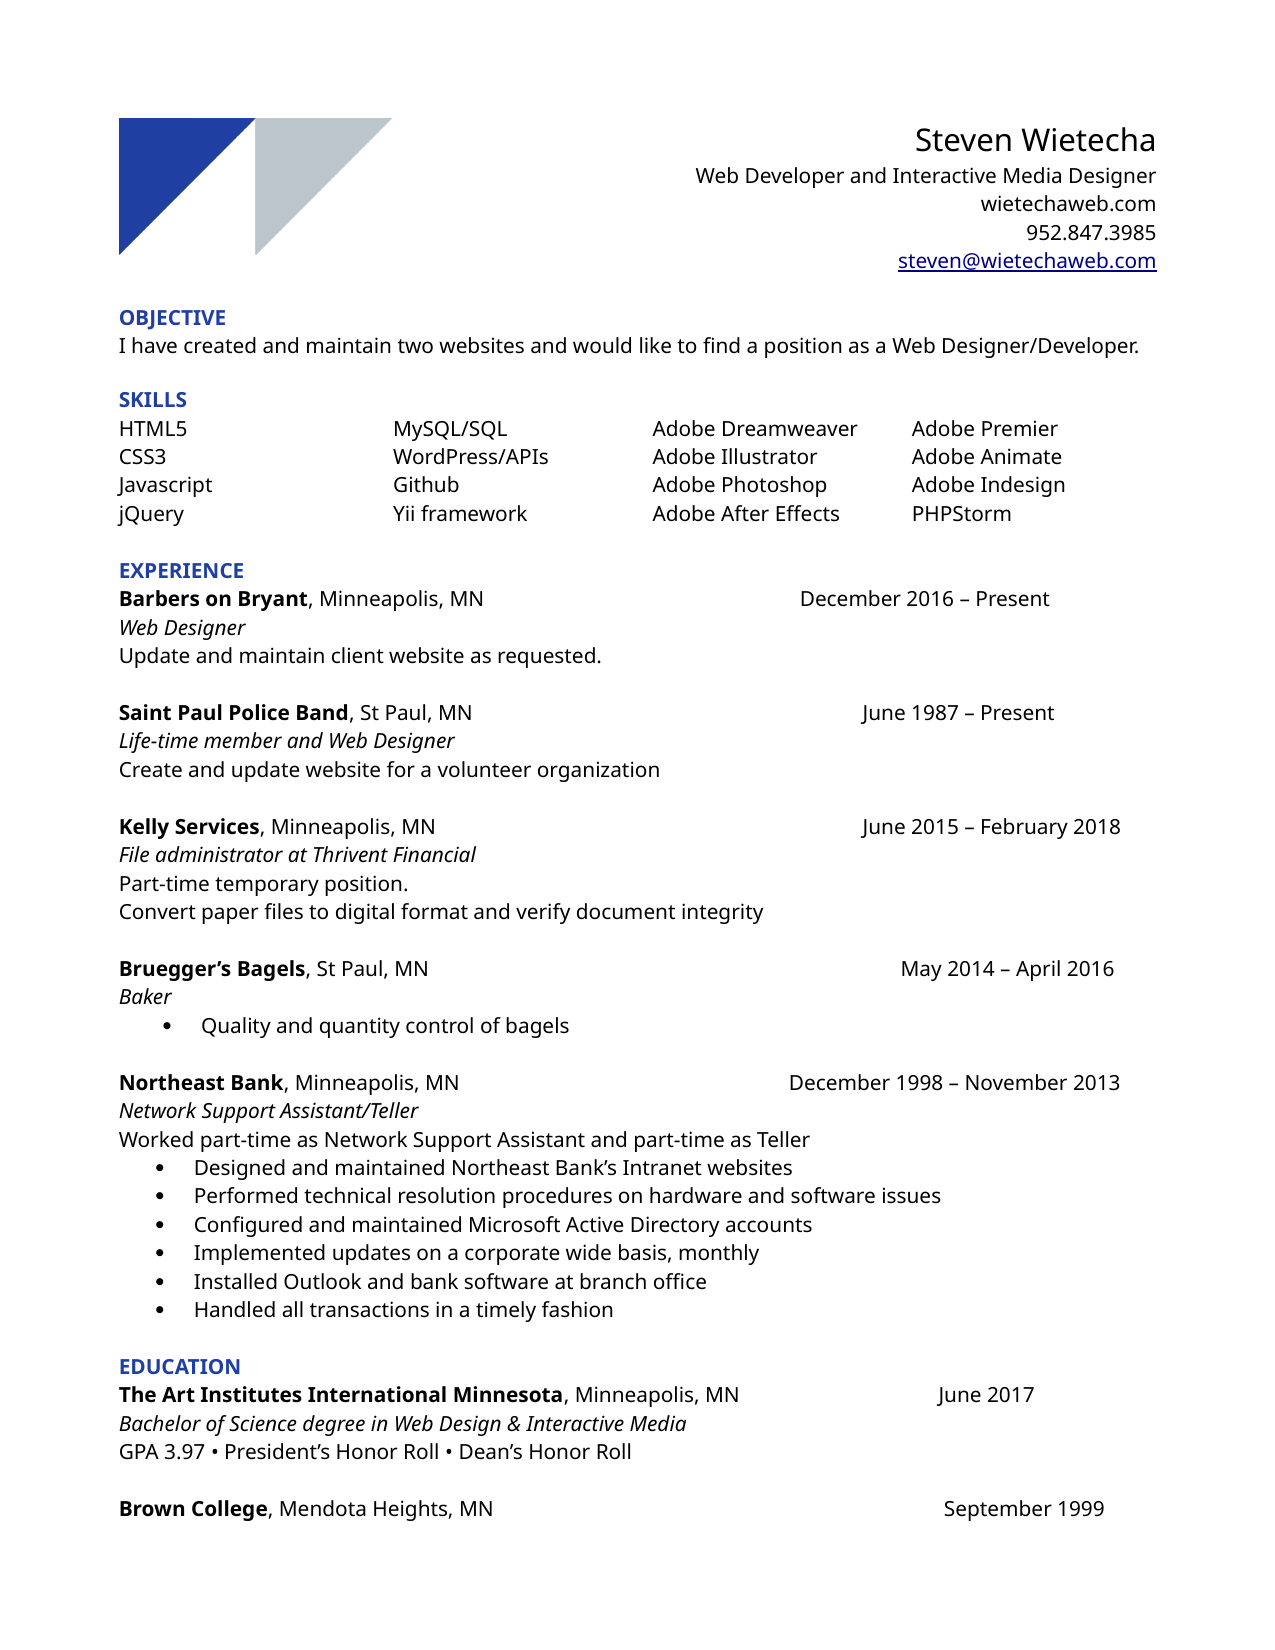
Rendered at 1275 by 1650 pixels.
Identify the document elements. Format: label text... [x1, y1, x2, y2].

text Kelly Services, Minneapolis, MN June 2015 – February 2018 [118, 812, 1156, 840]
text Adobe Illustrator [652, 442, 882, 471]
text Saint Paul Police Band, St Paul, MN June 1987 – Present [118, 698, 1156, 727]
text EDUCATION [118, 1352, 1156, 1381]
list Implemented updates on a corporate wide basis, monthly [156, 1238, 1156, 1267]
list Designed and maintained Northeast Bank’s Intranet websites [156, 1153, 1156, 1182]
text Update and maintain client website as requested. [118, 641, 1156, 670]
text Convert paper files to digital format and verify document integrity [118, 897, 1156, 926]
text 952.847.3985 [392, 218, 1156, 246]
text Bachelor of Science degree in Web Design & Interactive Media [118, 1409, 1156, 1437]
text Adobe Premier [912, 414, 1156, 442]
text Github [393, 471, 622, 499]
text HTML5 [118, 414, 363, 442]
text Web Designer [118, 613, 1156, 641]
text Brown College, Mendota Heights, MN September 1999 [118, 1494, 1156, 1523]
text CSS3 [118, 442, 363, 471]
text WordPress/APIs [393, 442, 622, 471]
text Adobe Indesign [912, 471, 1156, 499]
text Web Developer and Interactive Media Designer [392, 161, 1156, 189]
text The Art Institutes International Minnesota, Minneapolis, MN June 2017 [118, 1381, 1156, 1409]
text MySQL/SQL [393, 414, 622, 442]
text GPA 3.97 • President’s Honor Roll • Dean’s Honor Roll [118, 1437, 1156, 1466]
text wietechaweb.com [392, 189, 1156, 218]
list Configured and maintained Microsoft Active Directory accounts [156, 1210, 1156, 1238]
text Adobe Animate [912, 442, 1156, 471]
text steven@wietechaweb.com [118, 246, 1156, 274]
text PHPStorm [912, 499, 1156, 527]
text Adobe Dreamweaver [652, 414, 882, 442]
picture [119, 118, 392, 255]
text Yii framework [393, 499, 622, 527]
text Bruegger’s Bagels, St Paul, MN May 2014 – April 2016 [118, 954, 1156, 982]
text Life-time member and Web Designer [118, 727, 1156, 755]
text Barbers on Bryant, Minneapolis, MN December 2016 – Present [118, 584, 1156, 613]
text Baker [118, 982, 1156, 1011]
text Javascript [118, 471, 363, 499]
list Performed technical resolution procedures on hardware and software issues [156, 1182, 1156, 1210]
list Quality and quantity control of bagels [163, 1011, 1156, 1039]
text Steven Wietecha [392, 118, 1156, 161]
text I have created and maintain two websites and would like to find a position as a Web Designer/Developer. [118, 331, 1156, 360]
text File administrator at Thrivent Financial [118, 840, 1156, 869]
text EXPERIENCE [118, 556, 1156, 584]
text Worked part-time as Network Support Assistant and part-time as Teller [118, 1125, 1156, 1153]
text jQuery [118, 499, 363, 527]
text OBJECTIVE [118, 303, 1156, 331]
text Create and update website for a volunteer organization [118, 755, 1156, 783]
text Adobe Photoshop [652, 471, 882, 499]
text SKILLS [118, 385, 1156, 414]
list Handled all transactions in a timely fashion [156, 1295, 1156, 1324]
text Adobe After Effects [652, 499, 882, 527]
text Network Support Assistant/Teller [118, 1096, 1156, 1125]
text Part-time temporary position. [118, 869, 1156, 897]
text Northeast Bank, Minneapolis, MN December 1998 – November 2013 [118, 1068, 1156, 1096]
list Installed Outlook and bank software at branch office [156, 1267, 1156, 1295]
